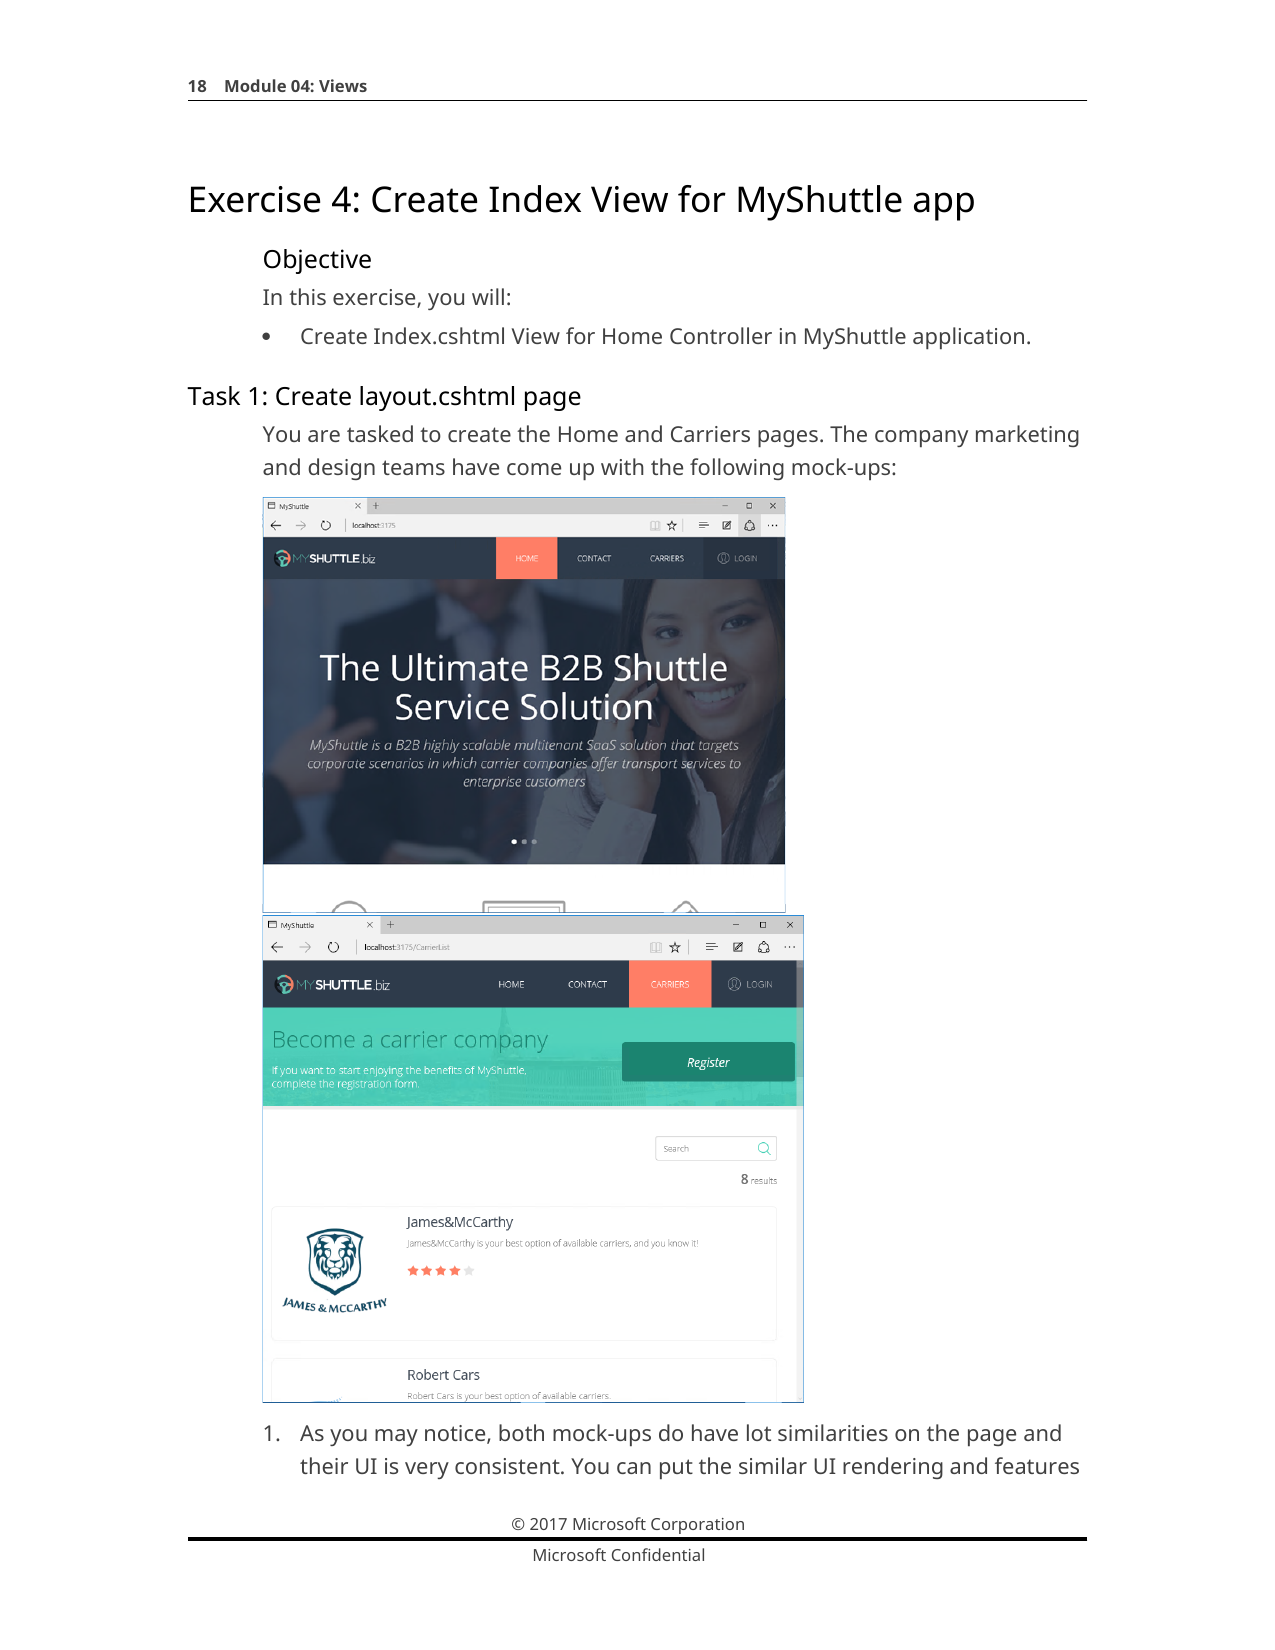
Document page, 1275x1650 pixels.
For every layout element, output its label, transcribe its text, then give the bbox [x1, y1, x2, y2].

text In this exercise, you will: [262, 282, 1087, 312]
picture [262, 497, 786, 913]
picture [262, 915, 804, 1403]
subtitle Task 1: Create layout.cshtml page [187, 379, 1087, 413]
subtitle Objective [262, 242, 1087, 276]
text Create Index.cshtml View for Home Controller in MyShuttle application. [262, 321, 1087, 351]
subtitle Exercise 4: Create Index View for MyShuttle app [187, 175, 1087, 223]
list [262, 1418, 1087, 1481]
text You are tasked to create the Home and Carriers pages. The company marketing and design teams have come up with the following mock-ups: [262, 419, 1087, 482]
